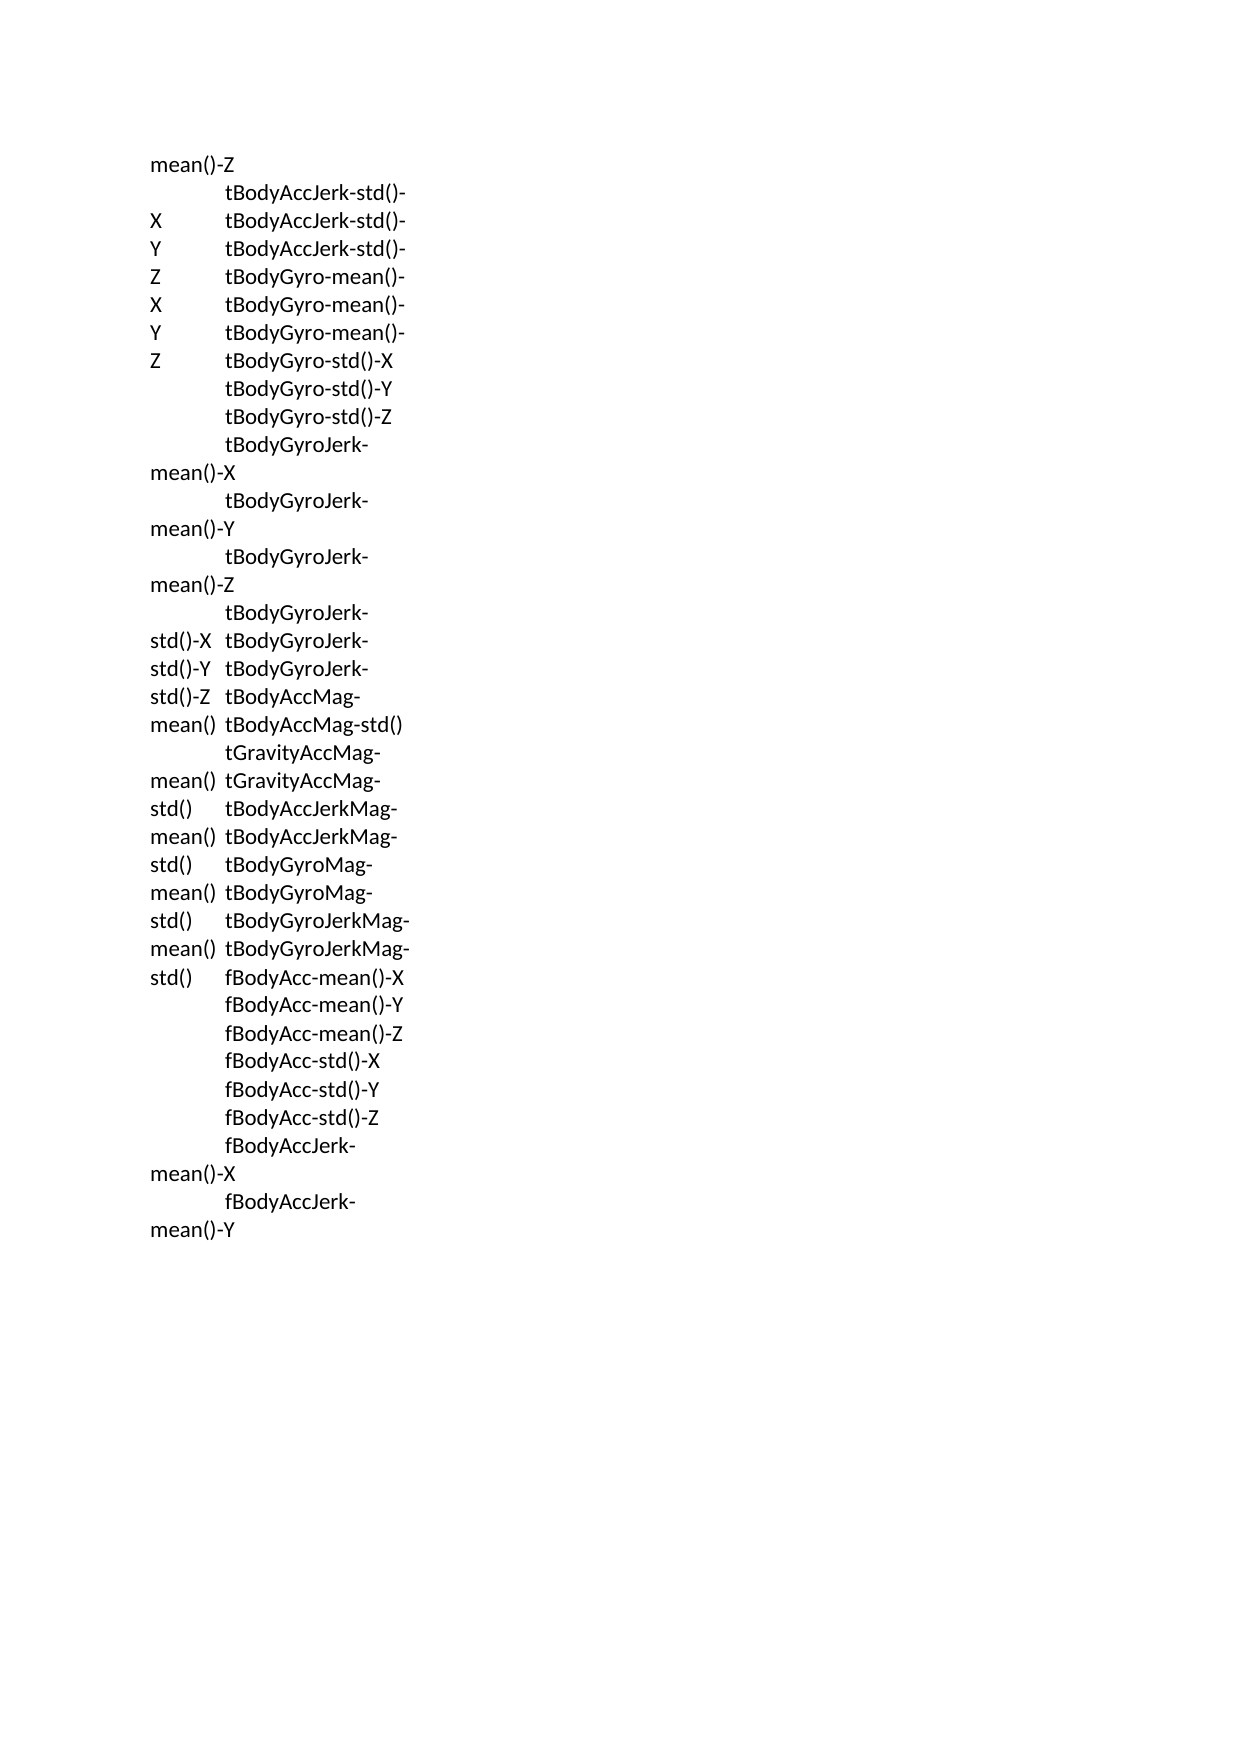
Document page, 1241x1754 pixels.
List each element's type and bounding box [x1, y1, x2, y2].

text [150, 150, 414, 1243]
